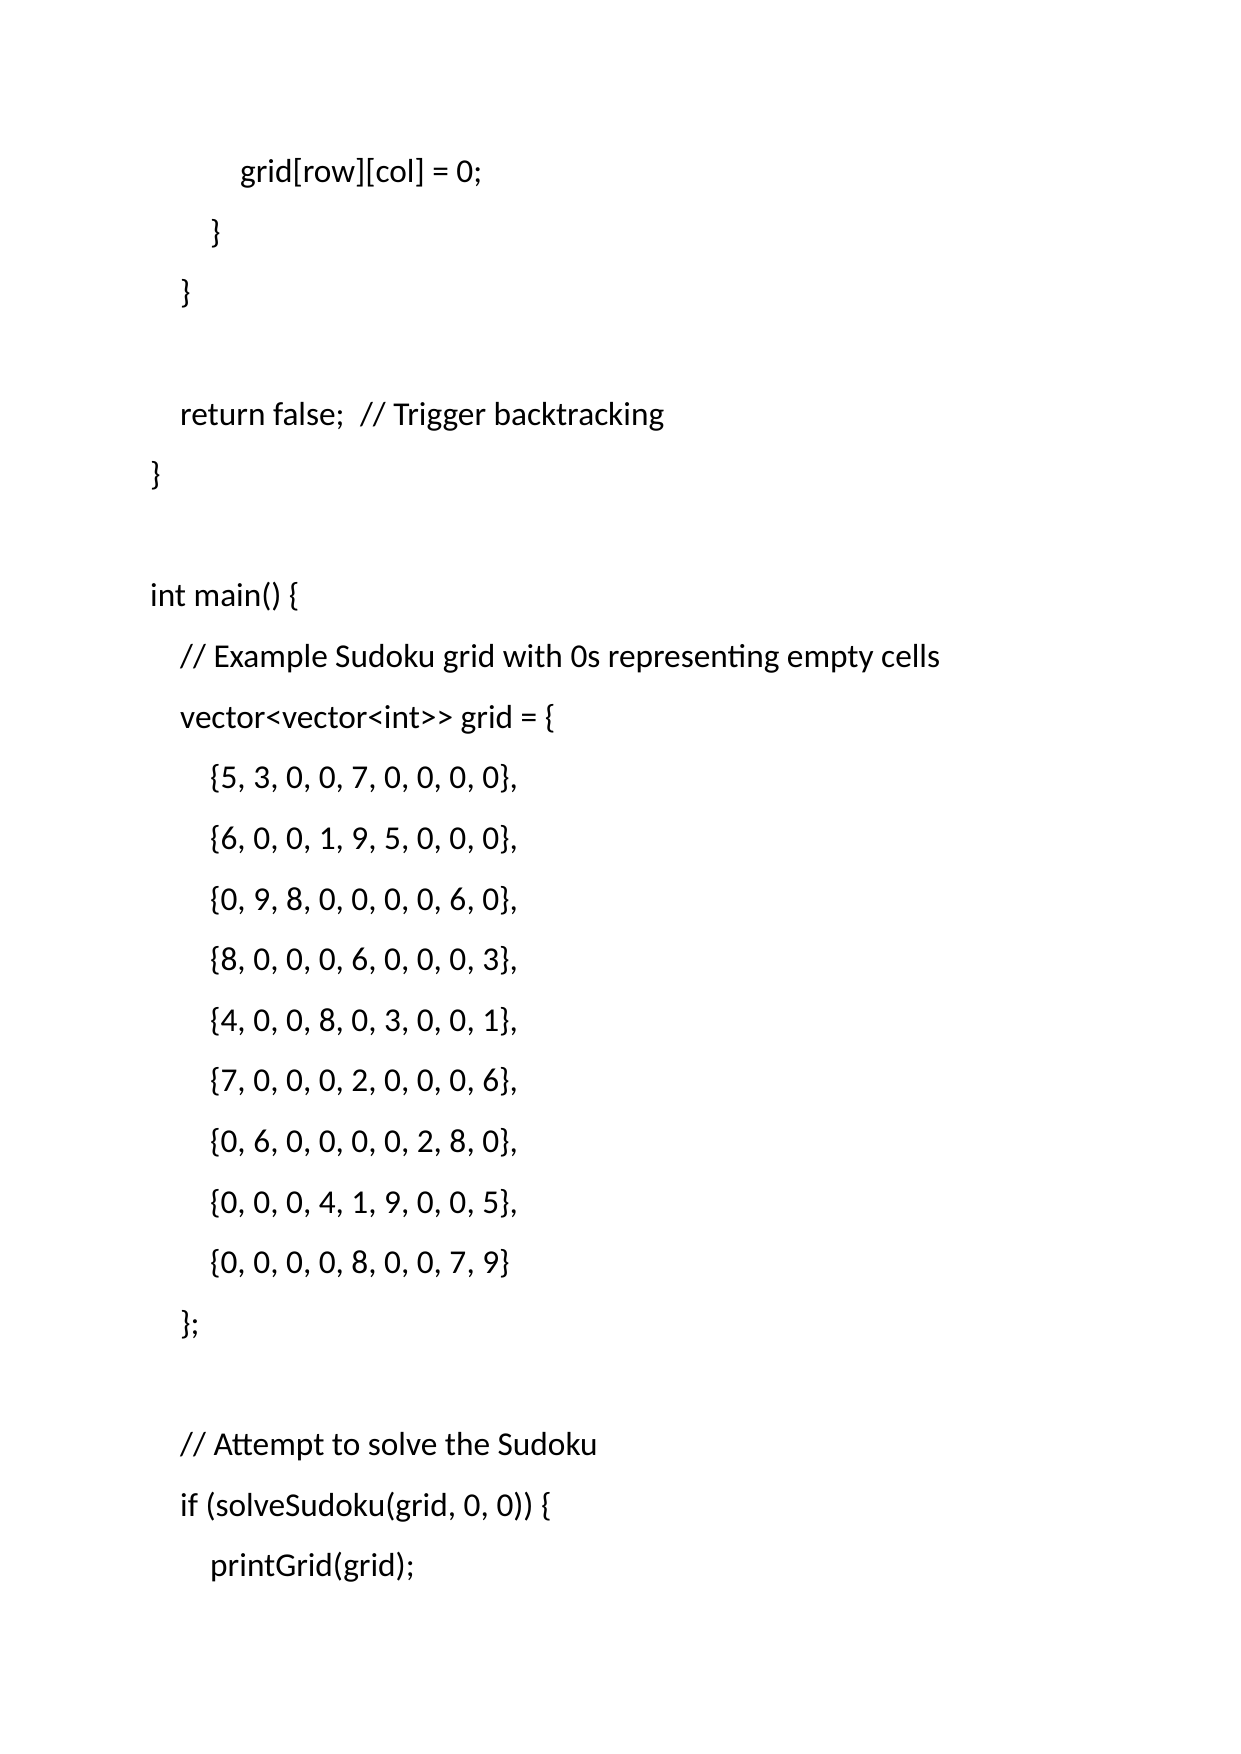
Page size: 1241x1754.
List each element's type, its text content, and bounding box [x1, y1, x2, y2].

text {0, 0, 0, 0, 8, 0, 0, 7, 9} [150, 1241, 1090, 1282]
text {0, 9, 8, 0, 0, 0, 0, 6, 0}, [150, 877, 1090, 918]
text {5, 3, 0, 0, 7, 0, 0, 0, 0}, [150, 756, 1090, 797]
text {6, 0, 0, 1, 9, 5, 0, 0, 0}, [150, 817, 1090, 858]
text // Example Sudoku grid with 0s representing empty cells [150, 635, 1090, 676]
text }; [150, 1302, 1090, 1343]
text } [150, 211, 1090, 251]
text return false; // Trigger backtracking [150, 392, 1090, 433]
text grid[row][col] = 0; [150, 150, 1090, 191]
text int main() { [150, 574, 1090, 615]
text if (solveSudoku(grid, 0, 0)) { [150, 1484, 1090, 1524]
text printGrid(grid); [150, 1544, 1090, 1585]
text {0, 0, 0, 4, 1, 9, 0, 0, 5}, [150, 1181, 1090, 1221]
text {4, 0, 0, 8, 0, 3, 0, 0, 1}, [150, 999, 1090, 1039]
text } [150, 271, 1090, 312]
text {0, 6, 0, 0, 0, 0, 2, 8, 0}, [150, 1120, 1090, 1161]
text } [150, 453, 1090, 494]
text vector<vector<int>> grid = { [150, 696, 1090, 736]
text {8, 0, 0, 0, 6, 0, 0, 0, 3}, [150, 938, 1090, 979]
text // Attempt to solve the Sudoku [150, 1423, 1090, 1464]
text {7, 0, 0, 0, 2, 0, 0, 0, 6}, [150, 1059, 1090, 1100]
